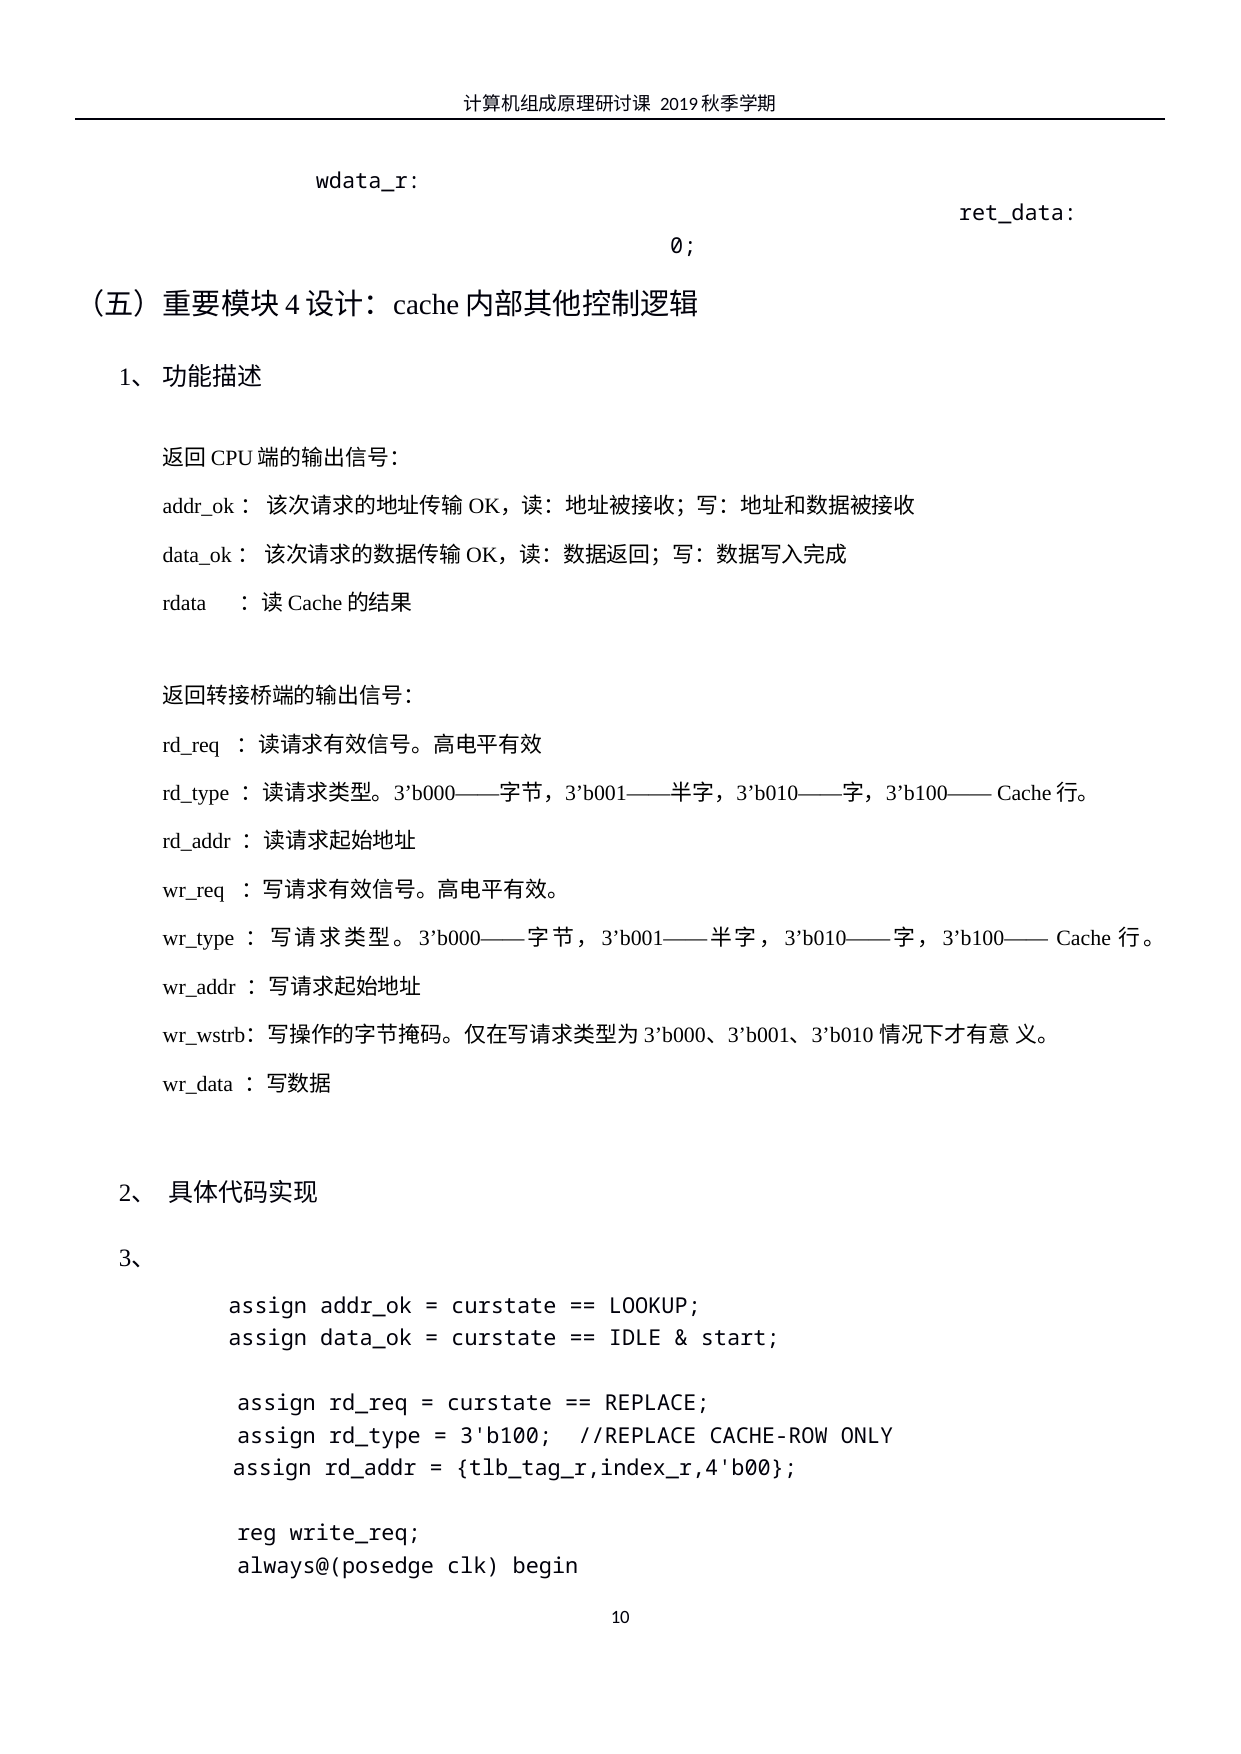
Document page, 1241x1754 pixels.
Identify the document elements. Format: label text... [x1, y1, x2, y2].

text wr_wstrb：写操作的字节掩码。仅在写请求类型为 3’b000、3’b001、3’b010 情况下才有意 义。 [119, 1017, 1165, 1049]
text wr_req ：写请求有效信号。高电平有效。 [119, 871, 1165, 904]
text data_ok ： 该次请求的数据传输 OK，读：数据返回；写：数据写入完成 [119, 536, 1165, 569]
text assign addr_ok = curstate == LOOKUP; [184, 1288, 1165, 1321]
text wr_data ：写数据 [119, 1065, 1165, 1098]
list 功能描述 [119, 342, 1165, 407]
text assign rd_addr = {tlb_tag_r,index_r,4'b00}; [184, 1451, 1165, 1483]
text （五）重要模块4设计：cache内部其他控制逻辑 [75, 269, 1165, 334]
text rd_addr ：读请求起始地址 [119, 823, 1165, 856]
text rd_type ：读请求类型。3’b000——字节，3’b001——半字，3’b010——字，3’b100—— Cache行。 [119, 775, 1165, 807]
text 返回CPU端的输出信号： [119, 439, 1165, 472]
text always@(posedge clk) begin [184, 1548, 1165, 1581]
text assign data_ok = curstate == IDLE & start; [184, 1321, 1165, 1353]
list 具体代码实现 [119, 1158, 1165, 1223]
text assign rd_type = 3'b100; //REPLACE CACHE-ROW ONLY [184, 1418, 1165, 1451]
text rdata ：读 Cache的结果 [119, 584, 1165, 617]
text 返回转接桥端的输出信号： [119, 678, 1165, 711]
text 0; [184, 228, 1165, 261]
text wr_type ：写请求类型。3’b000——字节，3’b001——半字，3’b010——字，3’b100—— Cache行。 wr_addr ：写请求起始地址 [162, 920, 1165, 1001]
text ret_data: [184, 196, 1165, 228]
text addr_ok ： 该次请求的地址传输 OK，读：地址被接收；写：地址和数据被接收 [119, 488, 1165, 520]
text rd_req ：读请求有效信号。高电平有效 [119, 726, 1165, 759]
text wdata_r: [184, 131, 1165, 196]
text reg write_req; [184, 1516, 1165, 1548]
text assign rd_req = curstate == REPLACE; [184, 1386, 1165, 1418]
